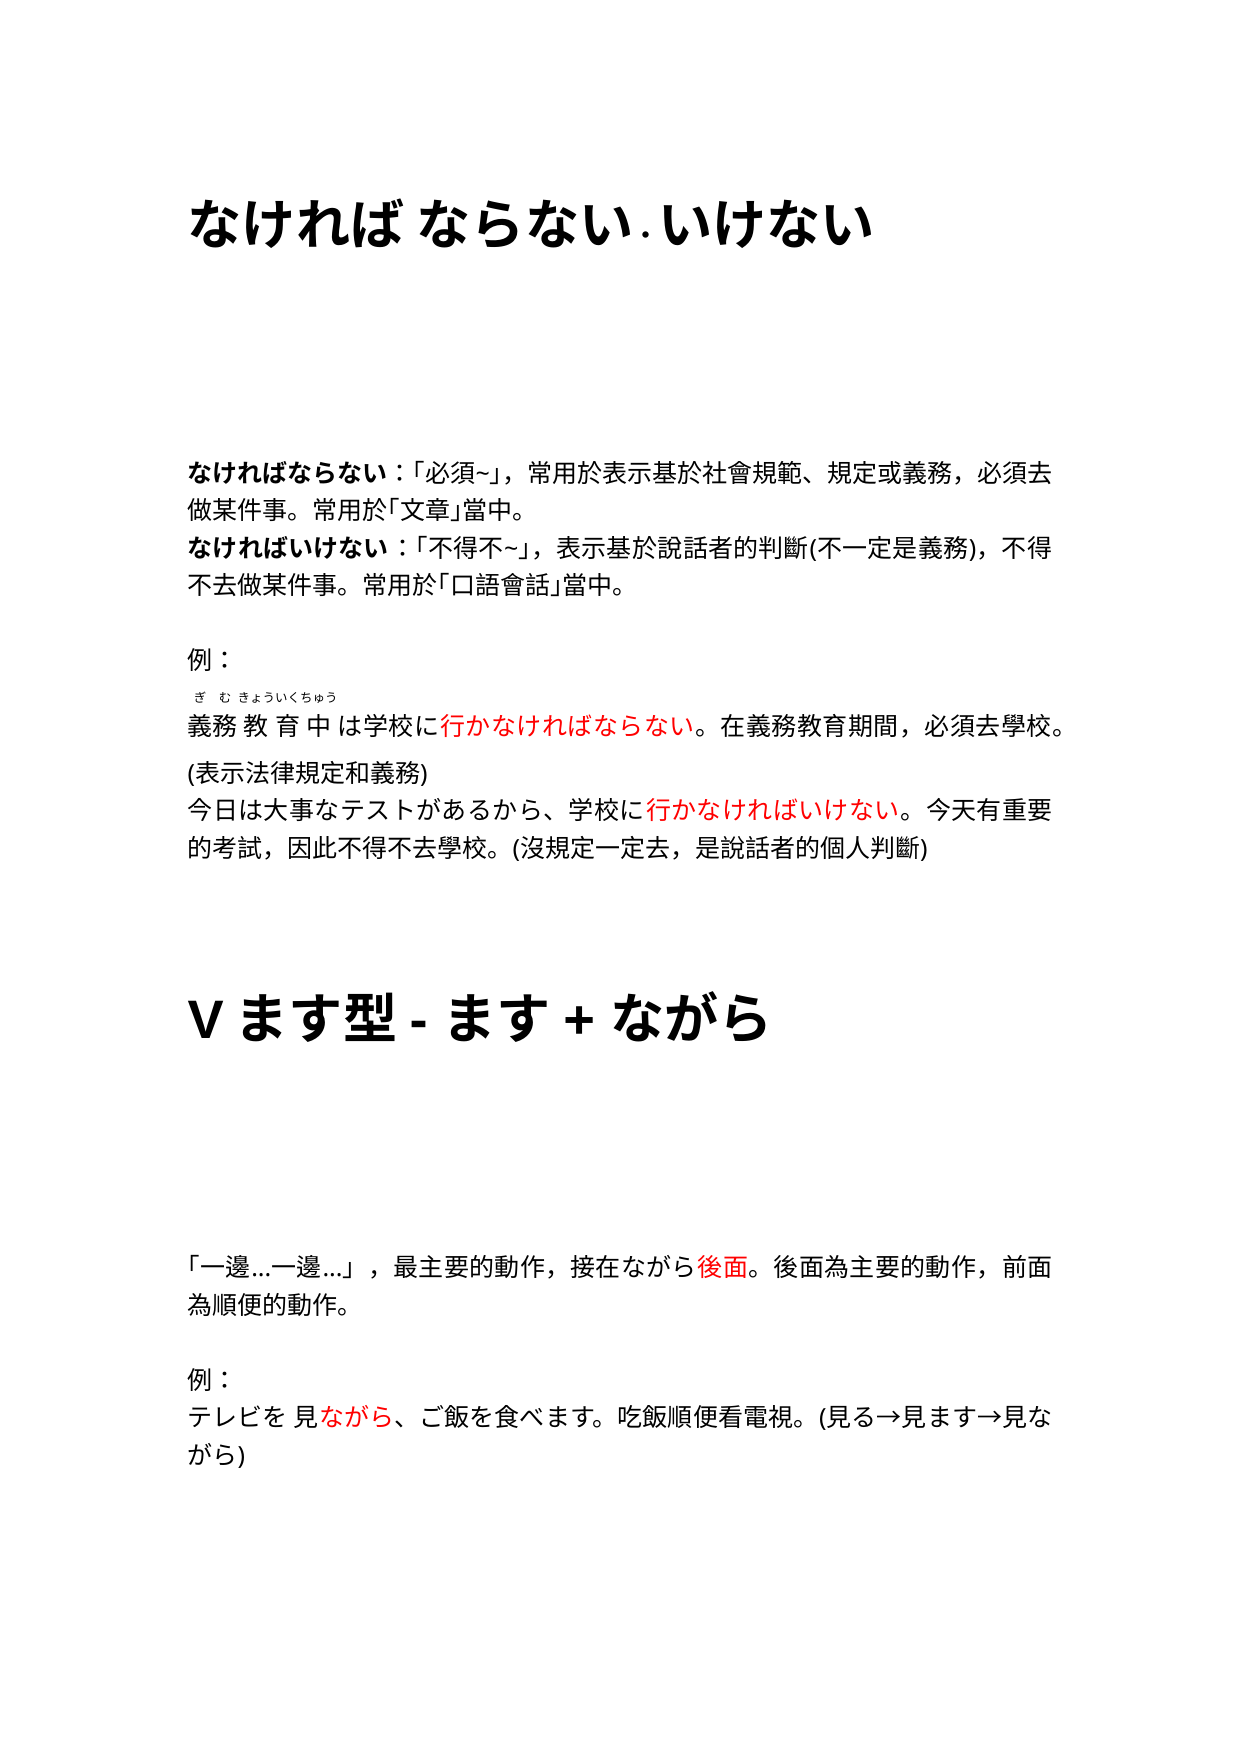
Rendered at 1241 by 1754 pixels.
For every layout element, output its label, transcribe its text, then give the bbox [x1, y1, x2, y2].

text なければならない：｢必須~｣，常用於表示基於社會規範、規定或義務，必須去做某件事。常用於｢文章｣當中。 [187, 453, 1053, 528]
subtitle Vます型 - ます + ながら [187, 959, 1053, 1071]
subtitle なければ ならない・いけない [187, 164, 1053, 277]
text テレビを 見ながら、ご飯を食べます。吃飯順便看電視。(見る→見ます→見ながら) [187, 1397, 1053, 1472]
text ｢一邊...一邊...」，最主要的動作，接在ながら後面。後面為主要的動作，前面為順便的動作。 [187, 1247, 1053, 1322]
text 例： [187, 640, 1053, 678]
text なければいけない：｢不得不~｣，表示基於說話者的判斷(不一定是義務)，不得不去做某件事。常用於｢口語會話｣當中。 [187, 528, 1053, 603]
text 例： [187, 1359, 1053, 1397]
text は学校に行かなければならない。在義務教育期間，必須去學校。(表示法律規定和義務) [187, 678, 1053, 790]
text 今日は大事なテストがあるから、学校に行かなければいけない。今天有重要的考試，因此不得不去學校。(沒規定一定去，是說話者的個人判斷) [187, 790, 1053, 865]
